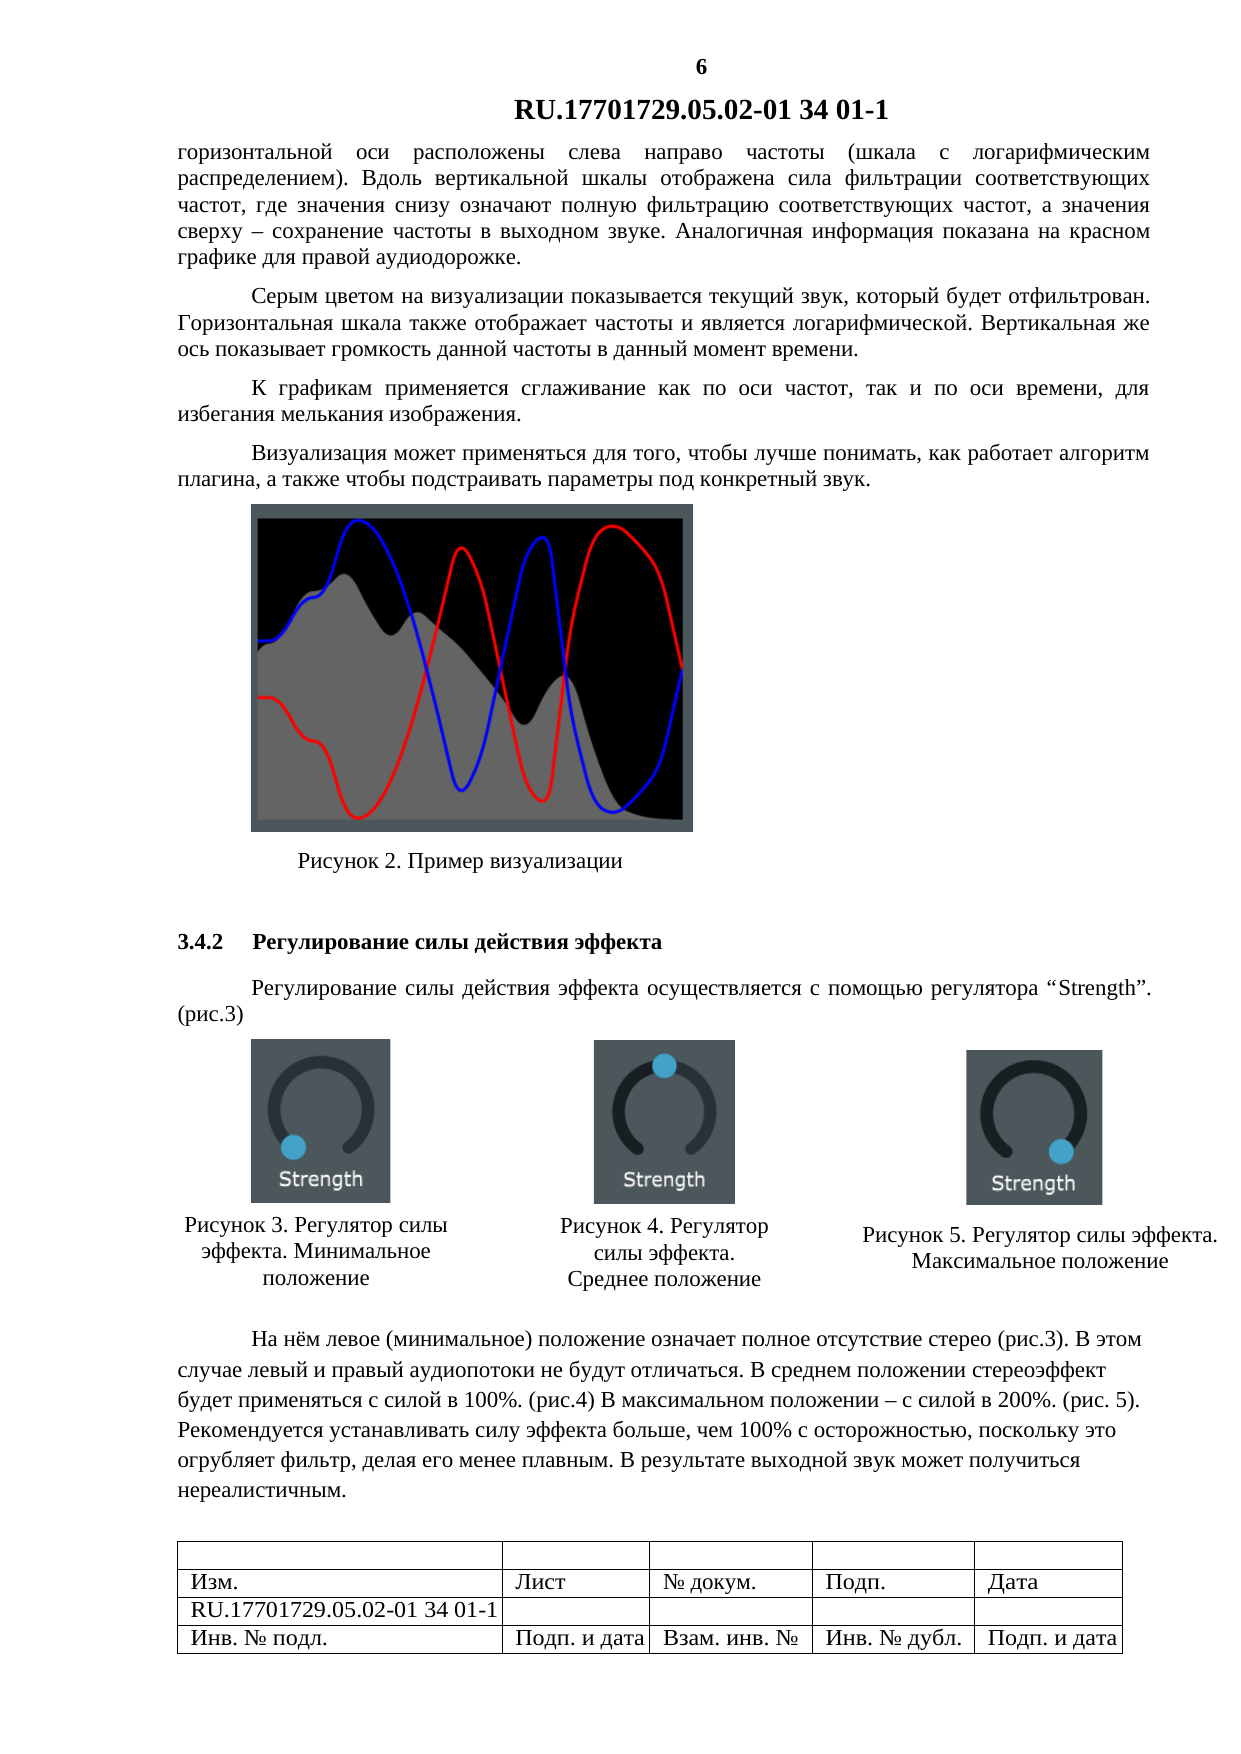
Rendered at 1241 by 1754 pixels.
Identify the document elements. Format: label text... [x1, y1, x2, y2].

picture [966, 1050, 1103, 1205]
text К графикам применяется сглаживание как по оси частот, так и по оси времени, для избегания мелькания изображения. [177, 374, 1152, 427]
picture [251, 1039, 391, 1203]
text Серым цветом на визуализации показывается текущий звук, который будет отфильтрован. Горизонтальная шкала также отображает частоты и является логарифмической. Вертикальная же ось показывает громкость данной частоты в данный момент времени. [177, 282, 1152, 361]
picture [251, 504, 693, 832]
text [177, 138, 1152, 270]
text Визуализация может применяться для того, чтобы лучше понимать, как работает алгоритм плагина, а также чтобы подстраивать параметры под конкретный звук. [177, 439, 1152, 492]
text Регулирование силы действия эффекта осуществляется с помощью регулятора “Strength”. (рис.3) [177, 974, 1152, 1027]
picture [593, 1040, 735, 1204]
text На нём левое (минимальное) положение означает полное отсутствие стерео (рис.3). В этом случае левый и правый аудиопотоки не будут отличаться. В среднем положении стереоэффект будет применяться с силой в 100%. (рис.4) В максимальном положении – с силой в 200%. (рис. 5). Рекомендуется устанавливать силу эффекта больше, чем 100% с осторожностью, поскольку это огрубляет фильтр, делая его менее плавным. В результате выходной звук может получиться нереалистичным. [177, 1215, 1152, 1503]
subtitle Регулирование силы действия эффекта [177, 856, 1152, 955]
